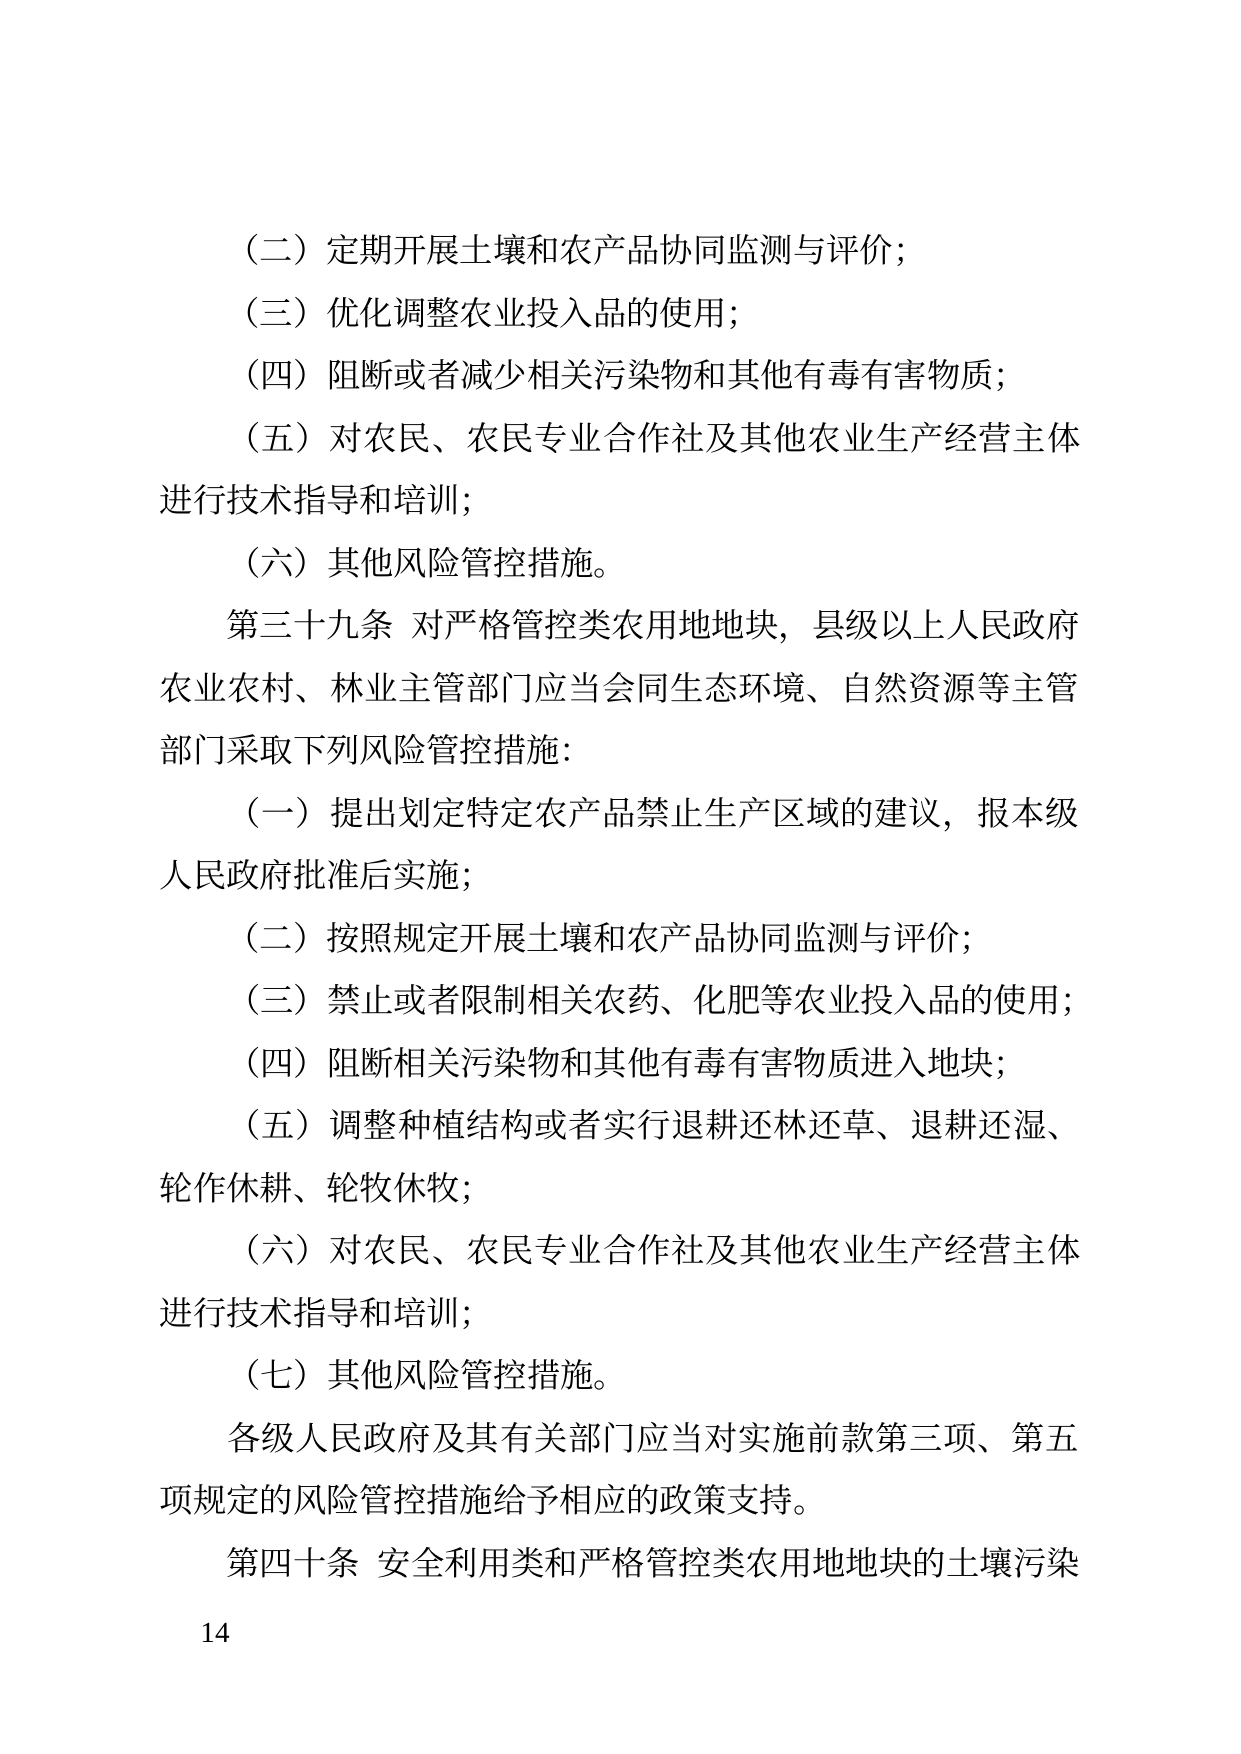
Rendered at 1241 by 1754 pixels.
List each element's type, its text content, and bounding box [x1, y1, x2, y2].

text 第三十九条 对严格管控类农用地地块，县级以上人民政府农业农村、林业主管部门应当会同生态环境、自然资源等主管部门采取下列风险管控措施： [159, 588, 1081, 775]
text （六）对农民、农民专业合作社及其他农业生产经营主体进行技术指导和培训； [159, 1213, 1081, 1338]
text 各级人民政府及其有关部门应当对实施前款第三项、第五项规定的风险管控措施给予相应的政策支持。 [159, 1400, 1081, 1525]
text （四）阻断相关污染物和其他有毒有害物质进入地块； [159, 1025, 1081, 1088]
text （六）其他风险管控措施。 [159, 525, 1081, 588]
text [159, 1525, 1081, 1588]
text （三）优化调整农业投入品的使用； [159, 275, 1081, 338]
text （四）阻断或者减少相关污染物和其他有毒有害物质； [159, 338, 1081, 400]
text （三）禁止或者限制相关农药、化肥等农业投入品的使用； [159, 963, 1081, 1025]
text （二）定期开展土壤和农产品协同监测与评价； [159, 213, 1081, 275]
text （七）其他风险管控措施。 [159, 1338, 1081, 1400]
text （一）提出划定特定农产品禁止生产区域的建议，报本级人民政府批准后实施； [159, 775, 1081, 900]
text （五）对农民、农民专业合作社及其他农业生产经营主体进行技术指导和培训； [159, 400, 1081, 525]
text （五）调整种植结构或者实行退耕还林还草、退耕还湿、轮作休耕、轮牧休牧； [159, 1088, 1081, 1213]
text （二）按照规定开展土壤和农产品协同监测与评价； [159, 900, 1081, 963]
